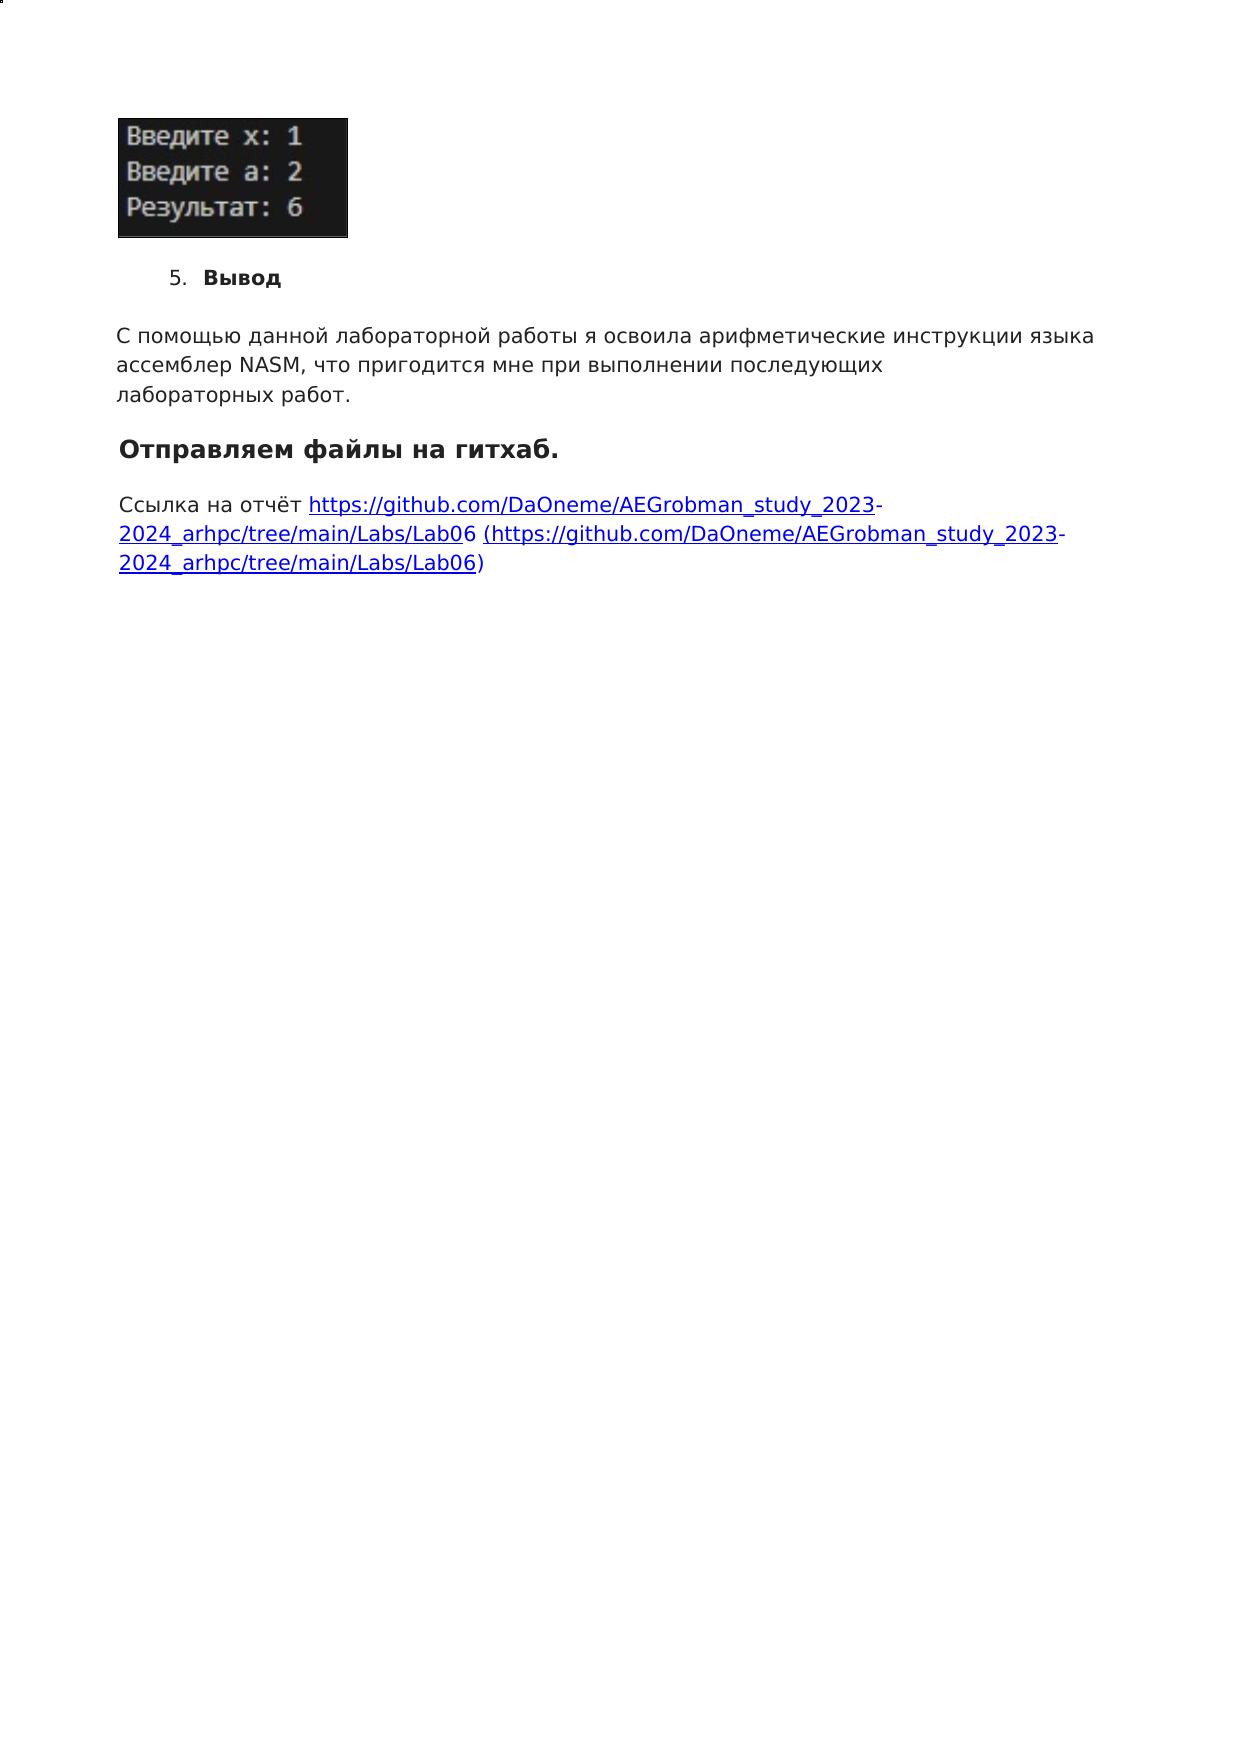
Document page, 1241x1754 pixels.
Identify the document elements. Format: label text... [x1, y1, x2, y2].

text Отправляем файлы на гитхаб. [119, 435, 625, 464]
picture [119, 119, 347, 237]
text 2024_arhpc/tree/main/Labs/Lab06 (https://github.com/DaOneme/AEGrobman_study_2023- [119, 522, 1205, 547]
text 5. Вывод [169, 266, 312, 290]
text лабораторных работ. [116, 383, 1240, 407]
text 2024_arhpc/tree/main/Labs/Lab06) [119, 551, 1205, 576]
text С помощью данной лабораторной работы я освоила арифметические инструкции языка [116, 324, 1240, 349]
text Ссылка на отчёт https://github.com/DaOneme/AEGrobman_study_2023- [119, 493, 1205, 517]
text ассемблер NASM, что пригодится мне при выполнении последующих [116, 353, 1240, 378]
